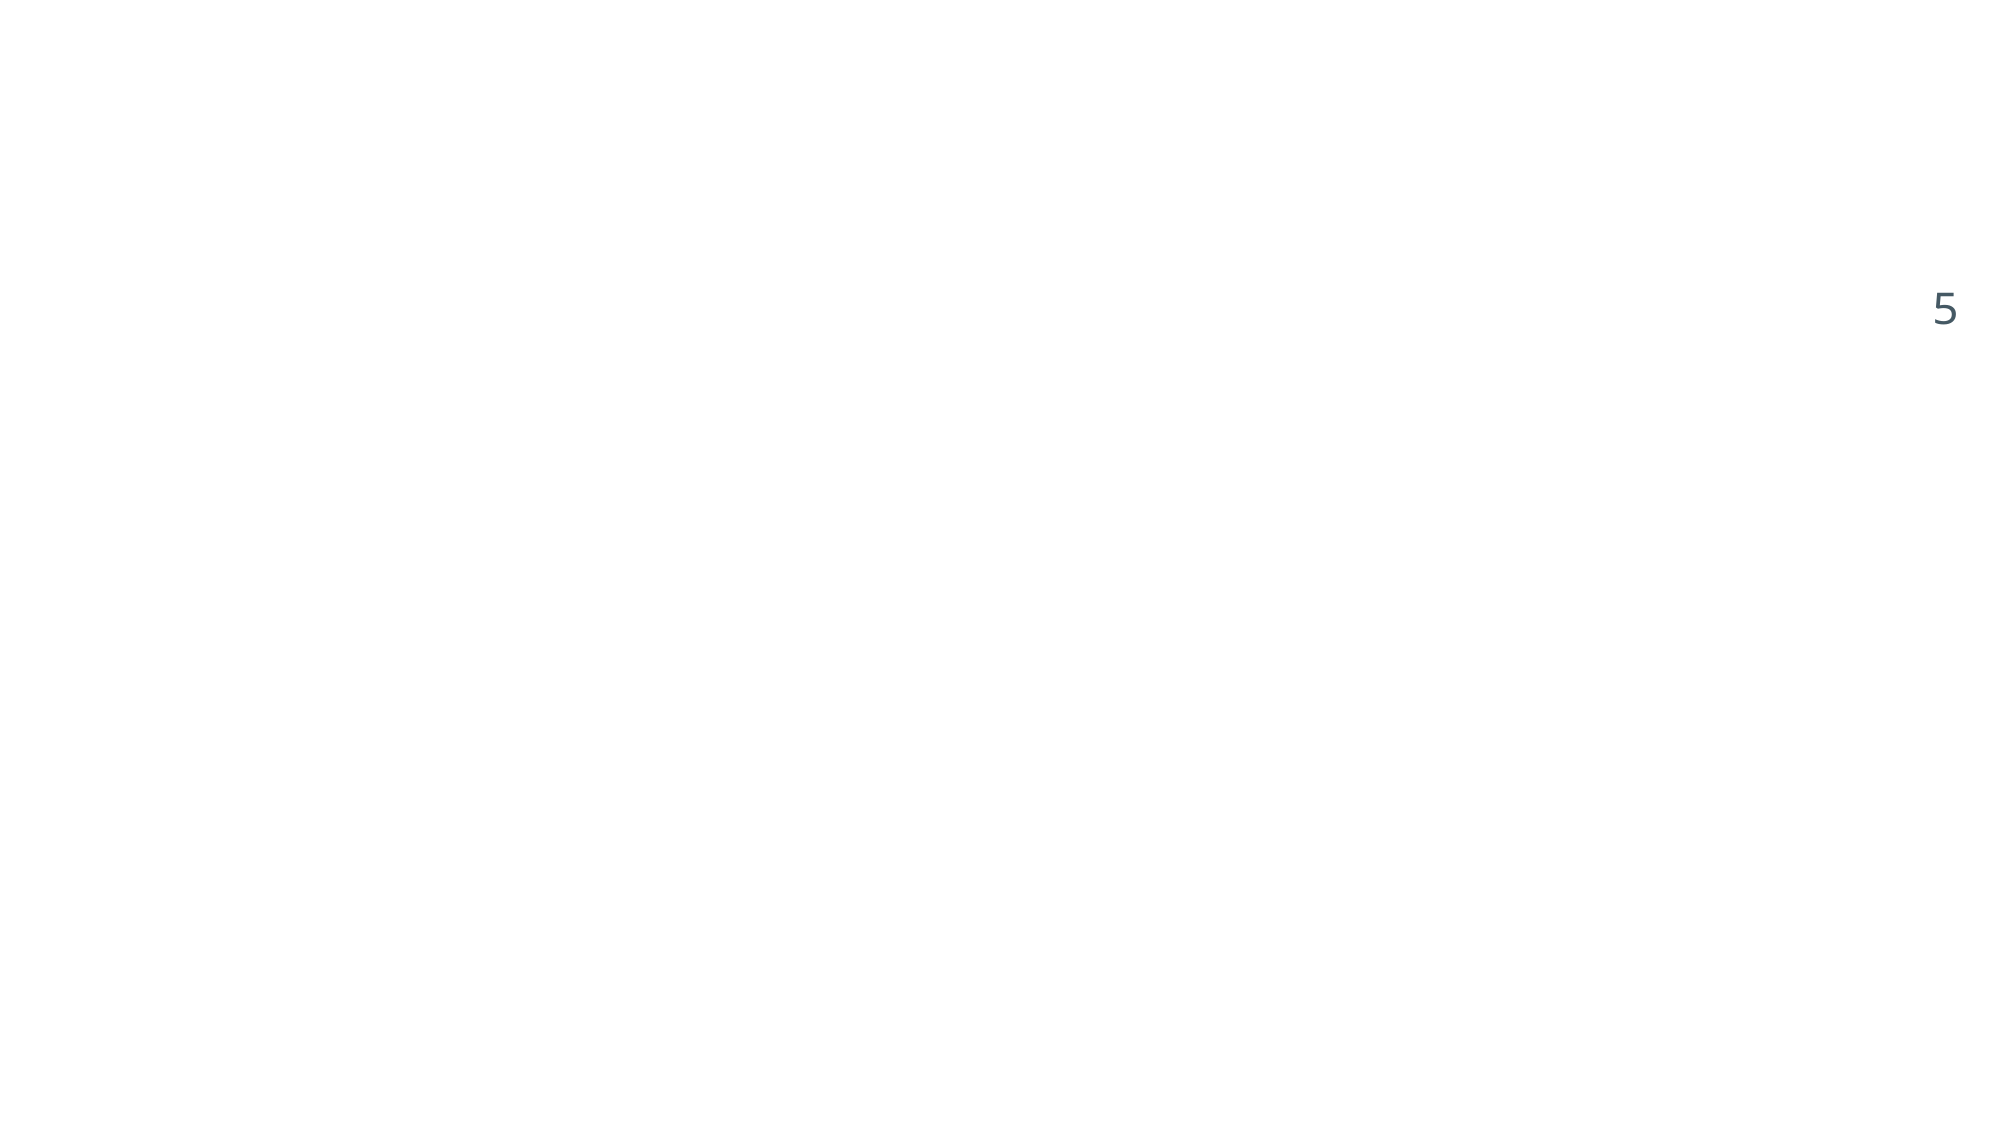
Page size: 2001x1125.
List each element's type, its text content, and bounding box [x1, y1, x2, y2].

text 5 [103, 277, 1959, 337]
